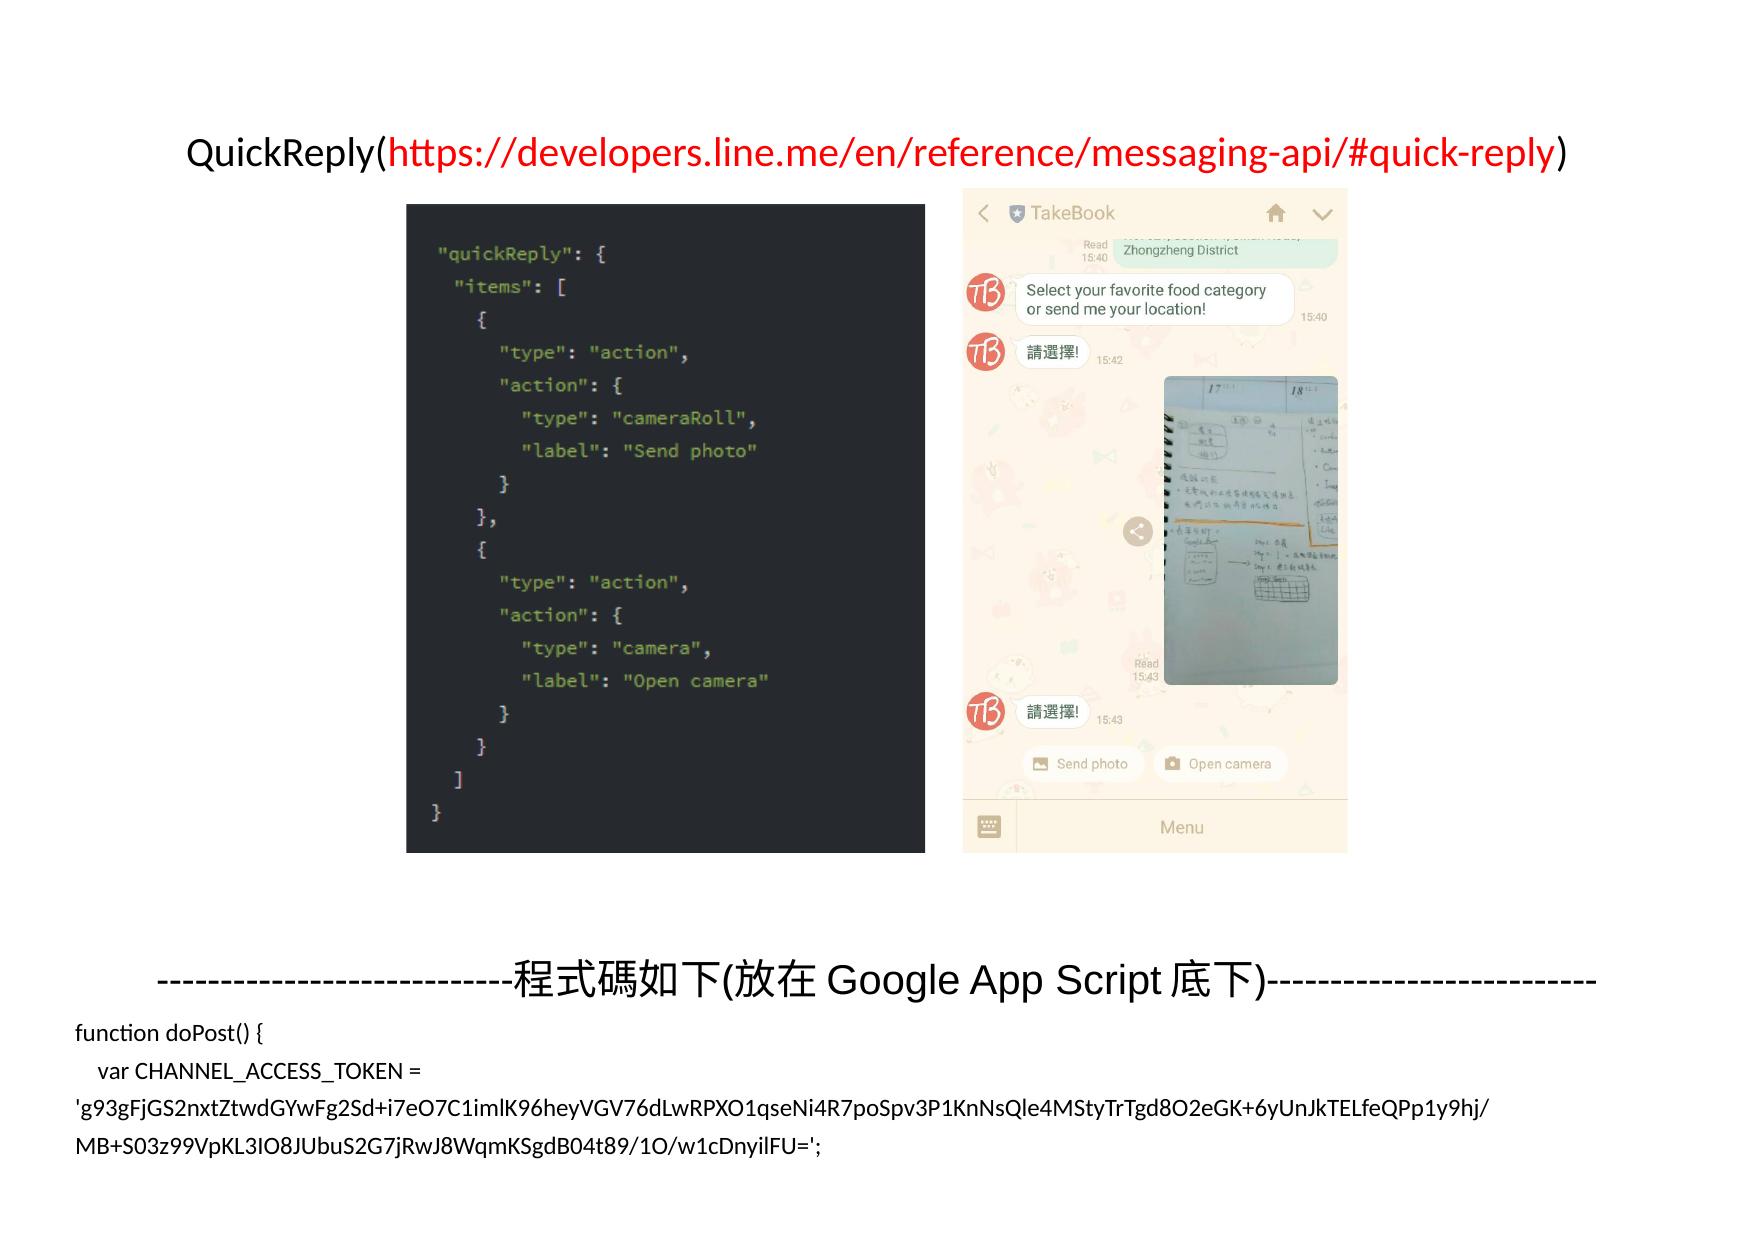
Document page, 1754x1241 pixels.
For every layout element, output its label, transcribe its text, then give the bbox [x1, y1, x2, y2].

text ----------------------------程式碼如下(放在Google App Script底下)-------------------------- [75, 939, 1679, 1014]
picture [406, 204, 926, 853]
text QuickReply(https://developers.line.me/en/reference/messaging-api/#quick-reply) [75, 114, 1679, 189]
picture [962, 188, 1348, 853]
text var CHANNEL_ACCESS_TOKEN = 'g93gFjGS2nxtZtwdGYwFg2Sd+i7eO7C1imlK96heyVGV76dLwRPXO1qseNi4R7poSpv3P1KnNsQle4MStyTrTgd8O2eGK+6yUnJkTELfeQPp1y9hj/MB+S03z99VpKL3IO8JUbuS2G7jRwJ8WqmKSgdB04t89/1O/w1cDnyilFU='; [75, 1051, 1679, 1164]
text function doPost() { [75, 1014, 1679, 1051]
